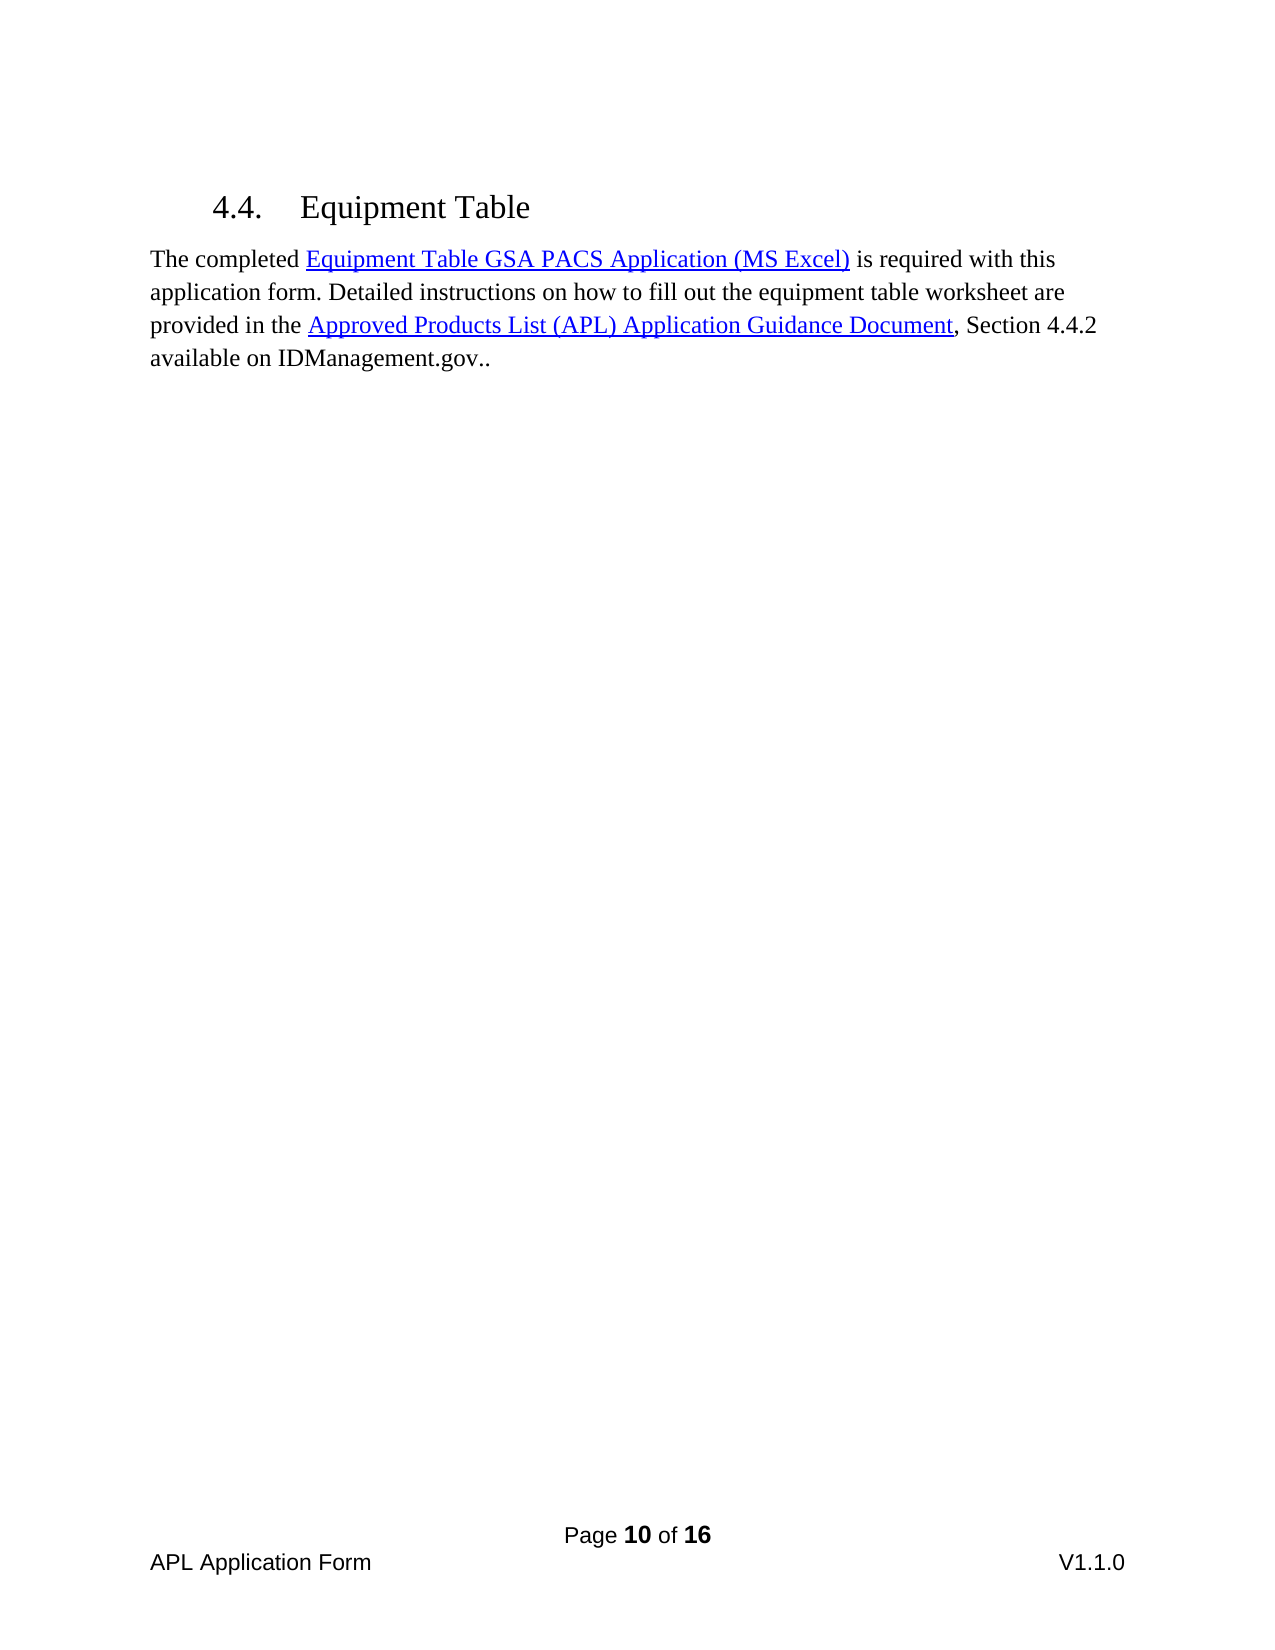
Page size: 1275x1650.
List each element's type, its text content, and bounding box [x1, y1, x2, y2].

subtitle Equipment Table [262, 187, 1125, 226]
text The completed Equipment Table GSA PACS Application (MS Excel) is required with this application form. Detailed instructions on how to fill out the equipment table worksheet are provided in the Approved Products List (APL) Application Guidance Document, Section 4.4.2 available on IDManagement.gov.. [150, 244, 1125, 372]
